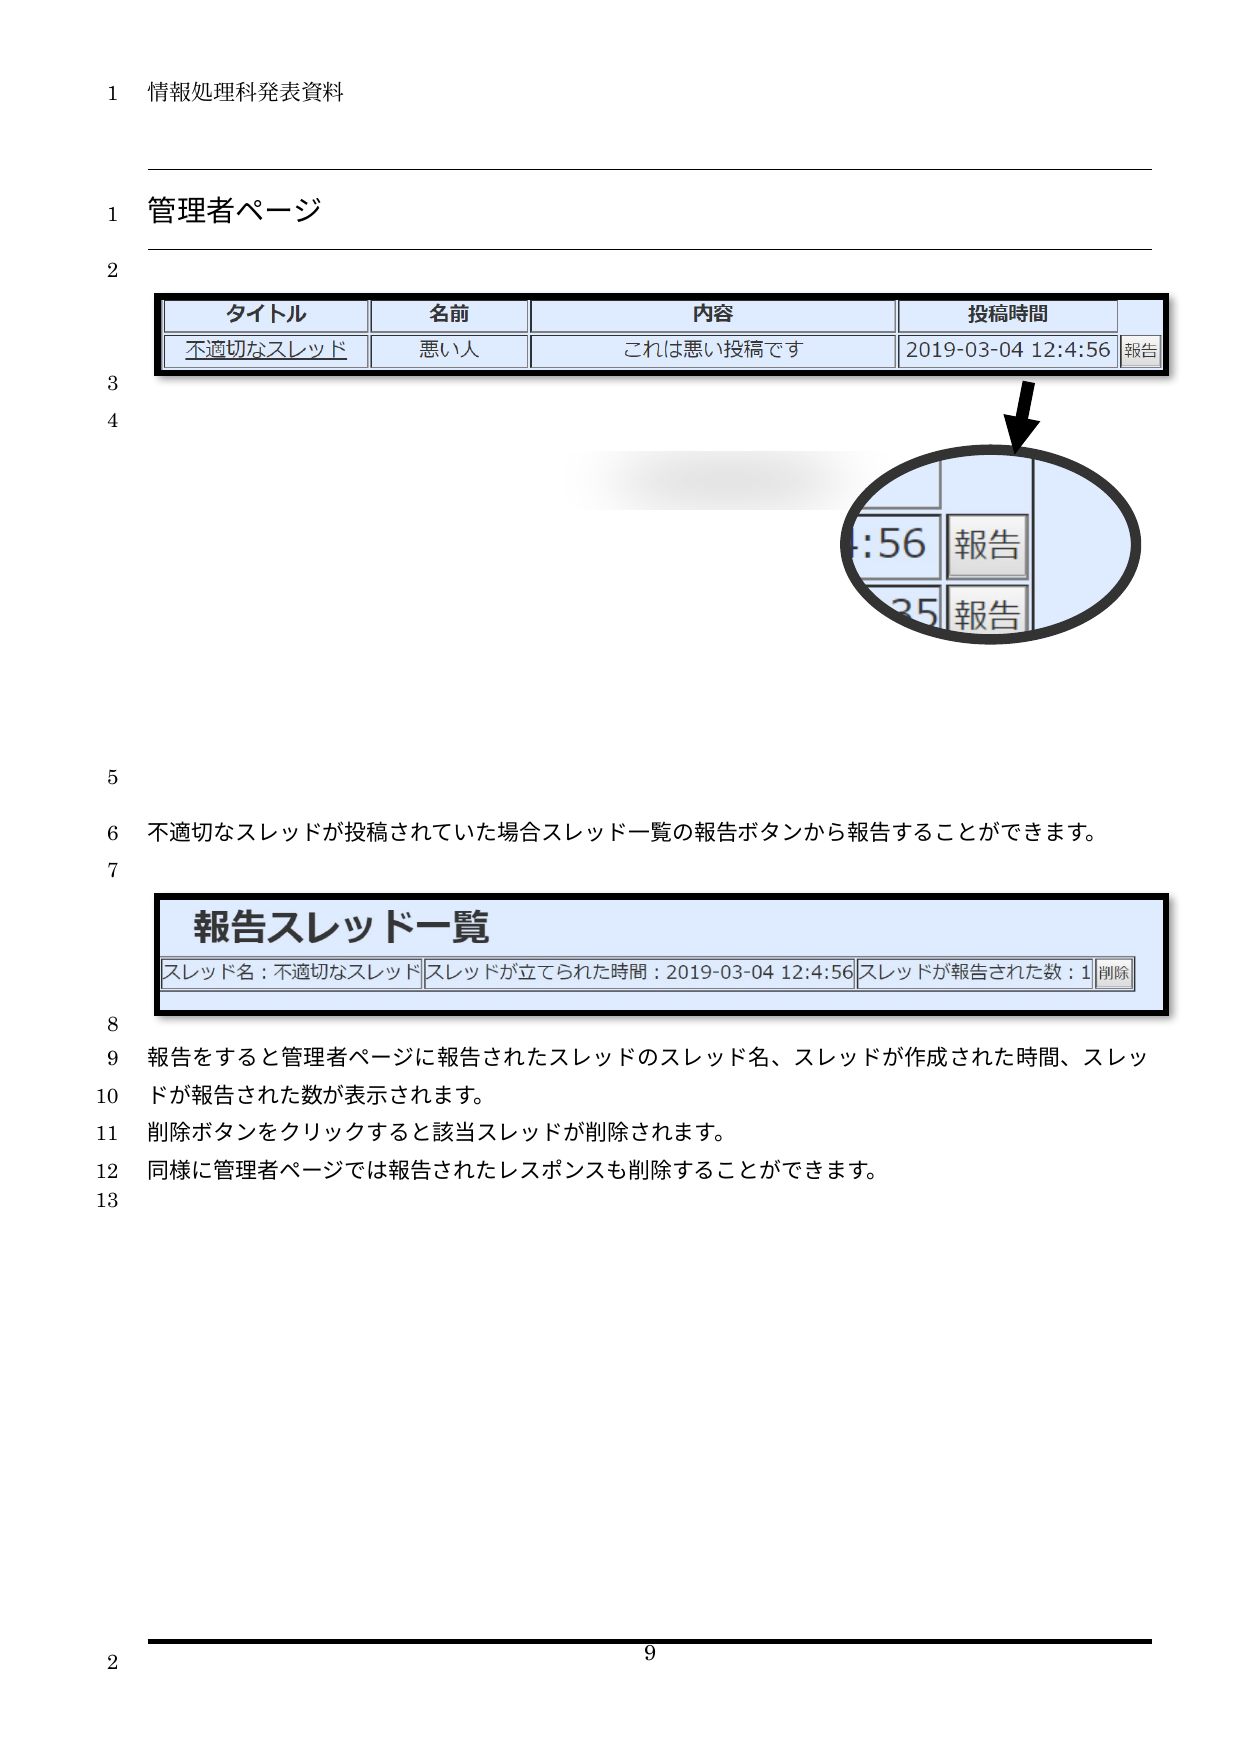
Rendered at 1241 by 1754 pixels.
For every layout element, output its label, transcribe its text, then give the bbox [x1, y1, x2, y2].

picture [851, 455, 1130, 634]
text 管理者ページ [148, 170, 1152, 249]
picture [160, 300, 1163, 370]
picture [160, 900, 1163, 1010]
text 報告をすると管理者ページに報告されたスレッドのスレッド名、スレッドが作成された時間、スレッドが報告された数が表示されます。 [148, 1037, 1152, 1112]
text 同様に管理者ページでは報告されたレスポンスも削除することができます。 [148, 1150, 1152, 1187]
text 不適切なスレッドが投稿されていた場合スレッド一覧の報告ボタンから報告することができます。 [148, 812, 1152, 850]
text 削除ボタンをクリックすると該当スレッドが削除されます。 [148, 1112, 1152, 1150]
